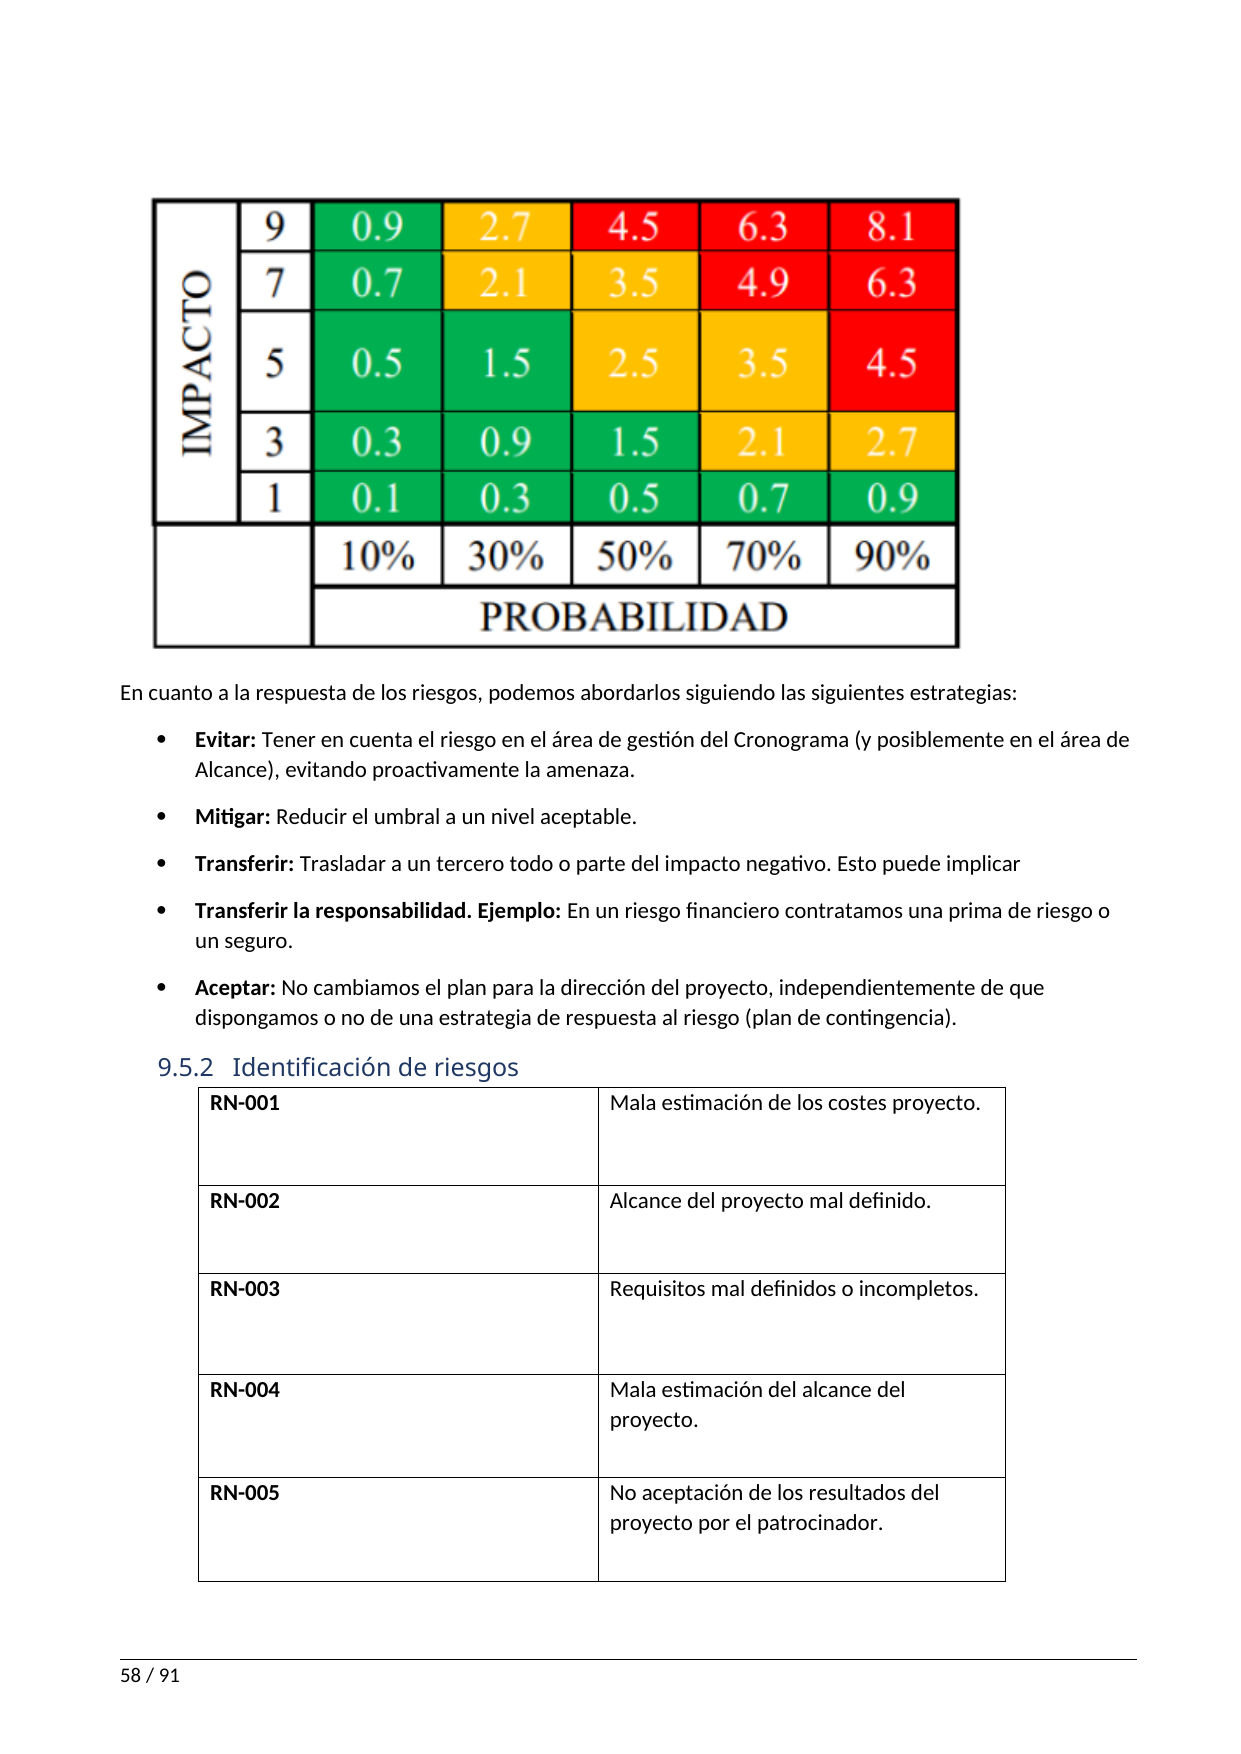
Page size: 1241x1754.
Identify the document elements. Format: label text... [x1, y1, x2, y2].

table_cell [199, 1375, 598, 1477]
list Transferir la responsabilidad. Ejemplo: En un riesgo financiero contratamos una prima de riesgo o un seguro. [157, 896, 1137, 954]
list Evitar: Tener en cuenta el riesgo en el área de gestión del Cronograma (y posiblemente en el área de Alcance), evitando proactivamente la amenaza. [157, 725, 1137, 783]
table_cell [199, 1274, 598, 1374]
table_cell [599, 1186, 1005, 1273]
list Transferir: Trasladar a un tercero todo o parte del impacto negativo. Esto puede implicar [157, 849, 1137, 877]
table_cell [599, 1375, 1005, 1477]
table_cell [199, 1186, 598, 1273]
list Mitigar: Reducir el umbral a un nivel aceptable. [157, 802, 1137, 830]
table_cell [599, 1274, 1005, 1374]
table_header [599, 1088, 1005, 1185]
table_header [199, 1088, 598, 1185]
subtitle Identificación de riesgos [157, 1050, 1137, 1084]
text En cuanto a la respuesta de los riesgos, podemos abordarlos siguiendo las siguientes estrategias: [120, 678, 1137, 706]
picture [120, 173, 1005, 660]
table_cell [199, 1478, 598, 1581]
list Aceptar: No cambiamos el plan para la dirección del proyecto, independientemente de que dispongamos o no de una estrategia de respuesta al riesgo (plan de contingencia). [157, 973, 1137, 1031]
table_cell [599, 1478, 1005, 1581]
